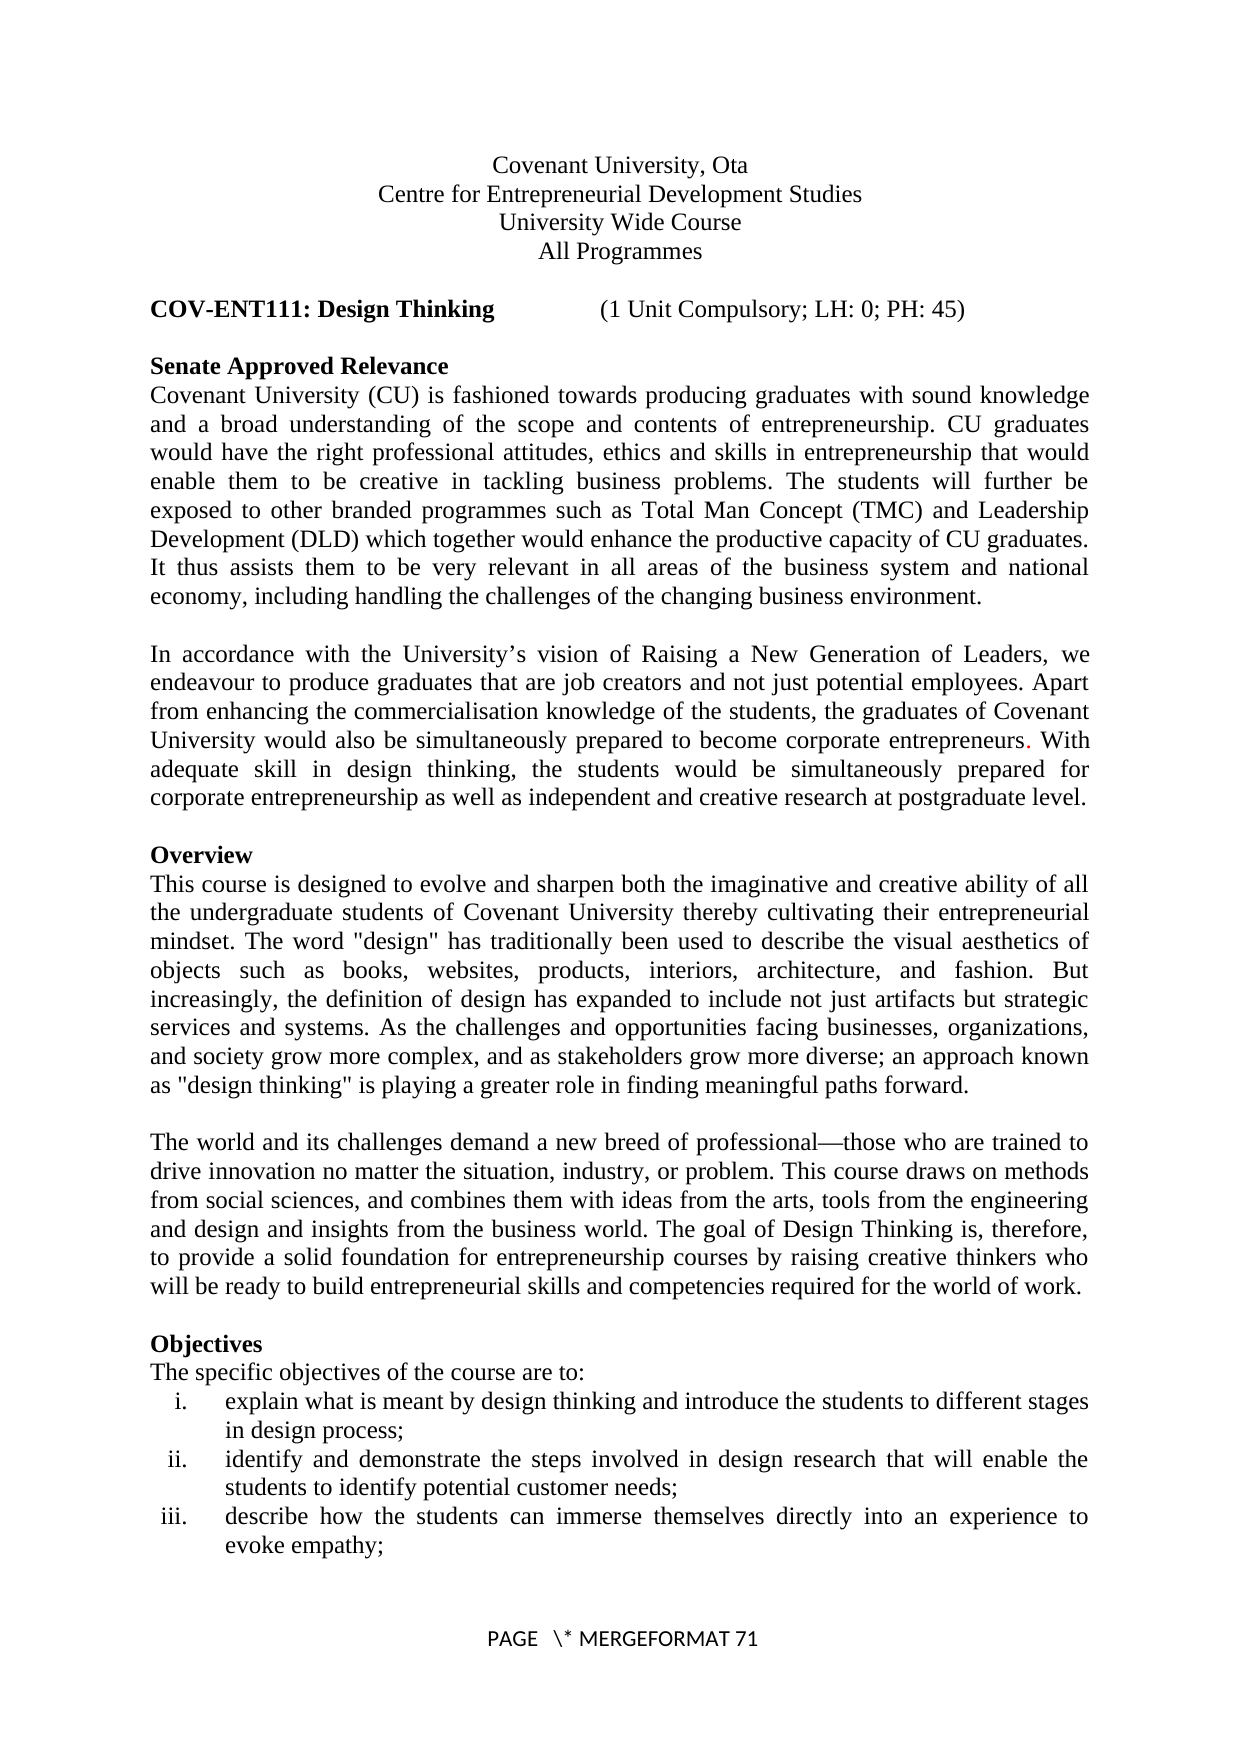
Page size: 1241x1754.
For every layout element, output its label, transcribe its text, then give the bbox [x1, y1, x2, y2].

text Senate Approved Relevance [150, 351, 1090, 380]
text University Wide Course [150, 207, 1090, 236]
text The specific objectives of the course are to: [150, 1357, 1090, 1386]
list identify and demonstrate the steps involved in design research that will enable the students to identify potential customer needs; [187, 1444, 1090, 1501]
text In accordance with the University’s vision of Raising a New Generation of Leaders, we endeavour to produce graduates that are job creators and not just potential employees. Apart from enhancing the commercialisation knowledge of the students, the graduates of Covenant University would also be simultaneously prepared to become corporate entrepreneurs. With adequate skill in design thinking, the students would be simultaneously prepared for corporate entrepreneurship as well as independent and creative research at postgraduate level. [150, 639, 1090, 811]
text This course is designed to evolve and sharpen both the imaginative and creative ability of all the undergraduate students of Covenant University thereby cultivating their entrepreneurial mindset. The word "design" has traditionally been used to describe the visual aesthetics of objects such as books, websites, products, interiors, architecture, and fashion. But increasingly, the definition of design has expanded to include not just artifacts but strategic services and systems. As the challenges and opportunities facing businesses, organizations, and society grow more complex, and as stakeholders grow more diverse; an approach known as "design thinking" is playing a greater role in finding meaningful paths forward. [150, 869, 1090, 1099]
text COV-ENT111: Design Thinking (1 Unit Compulsory; LH: 0; PH: 45) [150, 294, 1090, 322]
text Objectives [150, 1329, 1090, 1357]
list explain what is meant by design thinking and introduce the students to different stages in design process; [187, 1386, 1090, 1444]
text The world and its challenges demand a new breed of professional—those who are trained to drive innovation no matter the situation, industry, or problem. This course draws on methods from social sciences, and combines them with ideas from the arts, tools from the engineering and design and insights from the business world. The goal of Design Thinking is, therefore, to provide a solid foundation for entrepreneurship courses by raising creative thinkers who will be ready to build entrepreneurial skills and competencies required for the world of work. [150, 1127, 1090, 1300]
text Overview [150, 840, 1090, 869]
text Centre for Entrepreneurial Development Studies [150, 179, 1090, 207]
text Covenant University (CU) is fashioned towards producing graduates with sound knowledge and a broad understanding of the scope and contents of entrepreneurship. CU graduates would have the right professional attitudes, ethics and skills in entrepreneurship that would enable them to be creative in tackling business problems. The students will further be exposed to other branded programmes such as Total Man Concept (TMC) and Leadership Development (DLD) which together would enhance the productive capacity of CU graduates. It thus assists them to be very relevant in all areas of the business system and national economy, including handling the challenges of the changing business environment. [150, 380, 1090, 610]
list describe how the students can immerse themselves directly into an experience to evoke empathy; [187, 1501, 1090, 1559]
text All Programmes [150, 236, 1090, 265]
text Covenant University, Ota [150, 150, 1090, 179]
